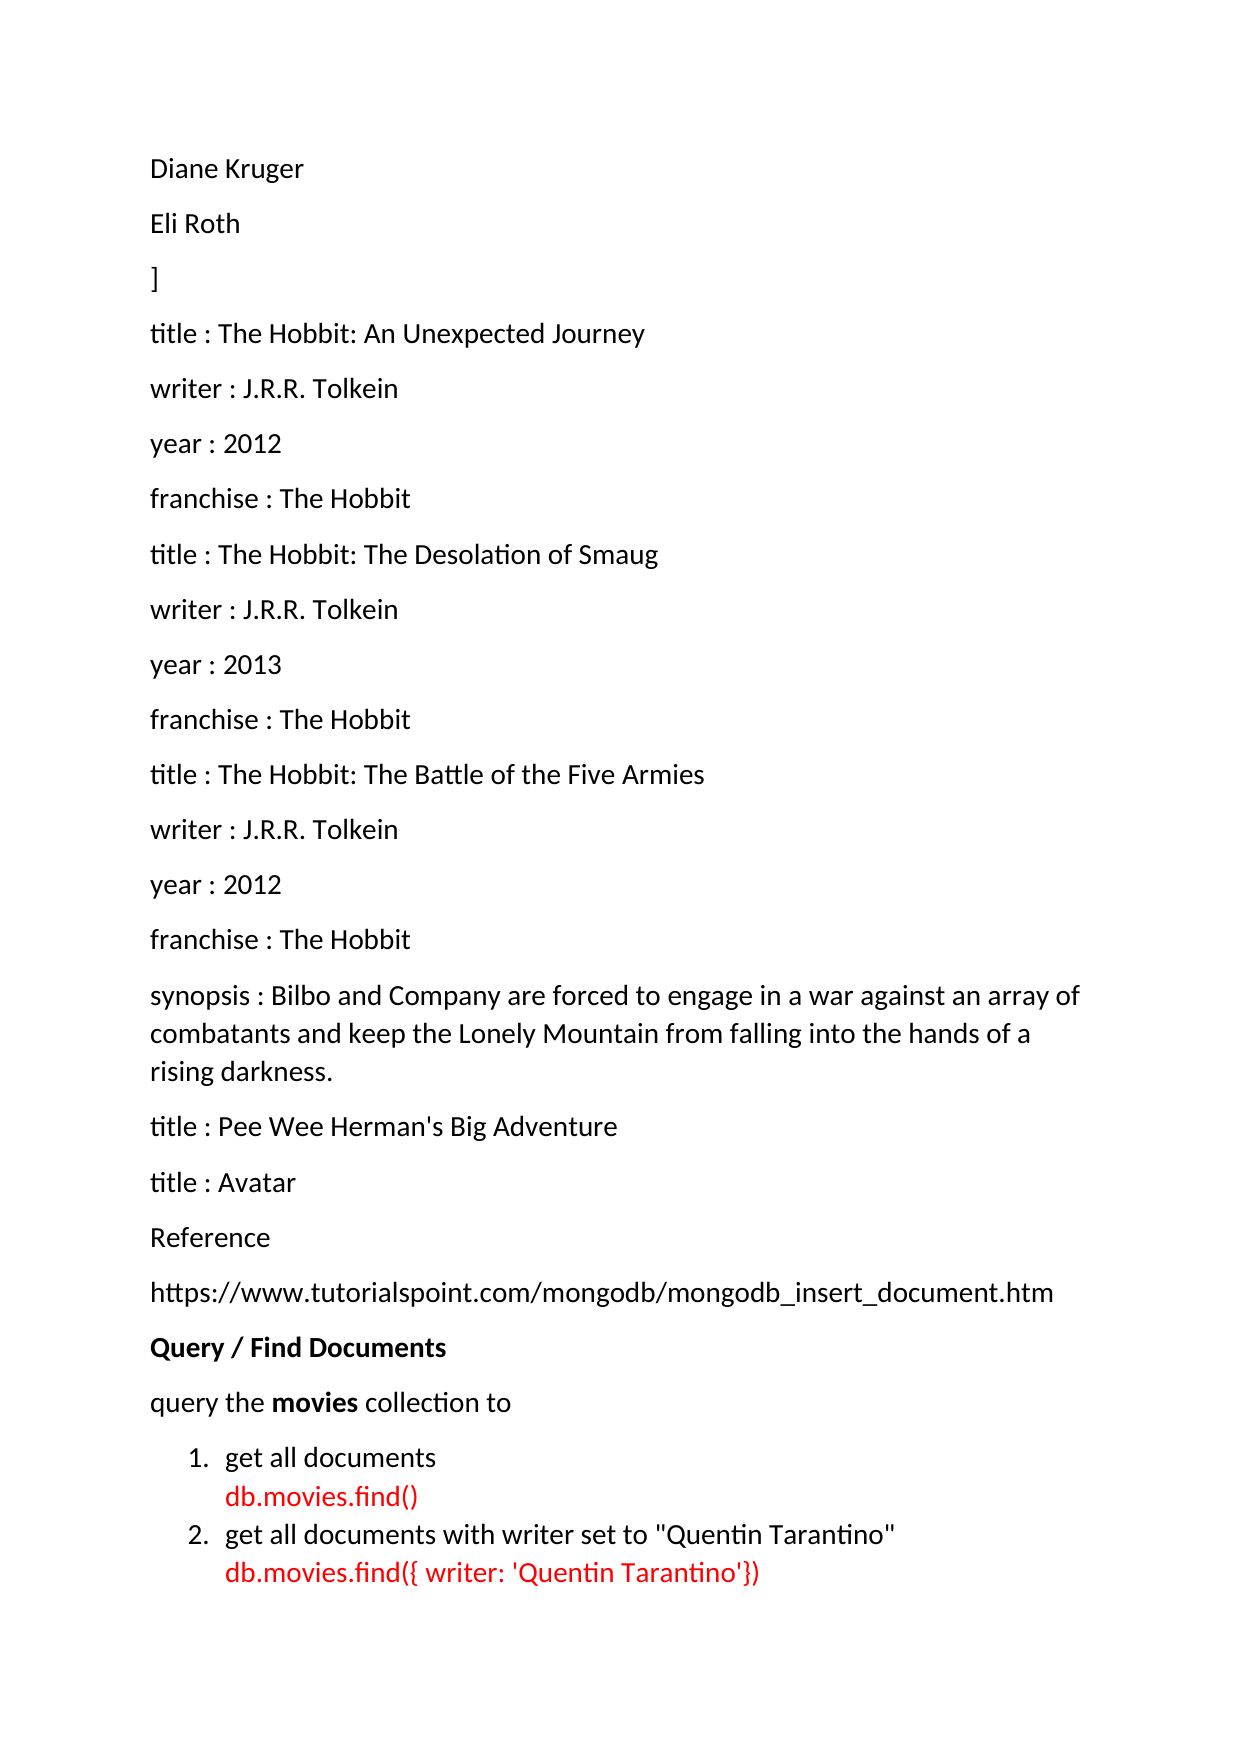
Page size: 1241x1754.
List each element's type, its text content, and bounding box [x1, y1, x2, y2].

text title : The Hobbit: The Battle of the Five Armies [150, 756, 1090, 792]
text ] [150, 260, 1090, 296]
text Reference [150, 1219, 1090, 1254]
text franchise : The Hobbit [150, 921, 1090, 957]
text franchise : The Hobbit [150, 701, 1090, 737]
text year : 2013 [150, 646, 1090, 682]
text writer : J.R.R. Tolkein [150, 370, 1090, 406]
text Query / Find Documents [150, 1329, 1090, 1364]
text query the movies collection to [150, 1384, 1090, 1420]
list get all documents [187, 1439, 1090, 1475]
text synopsis : Bilbo and Company are forced to engage in a war against an array of combatants and keep the Lonely Mountain from falling into the hands of a rising darkness. [150, 977, 1090, 1089]
text title : Avatar [150, 1164, 1090, 1199]
text writer : J.R.R. Tolkein [150, 811, 1090, 847]
text title : The Hobbit: The Desolation of Smaug [150, 536, 1090, 571]
text https://www.tutorialspoint.com/mongodb/mongodb_insert_document.htm [150, 1274, 1090, 1309]
text franchise : The Hobbit [150, 481, 1090, 516]
text year : 2012 [150, 866, 1090, 902]
text writer : J.R.R. Tolkein [150, 591, 1090, 626]
text title : Pee Wee Herman's Big Adventure [150, 1108, 1090, 1144]
text Diane Kruger [150, 150, 1090, 186]
list db.movies.find({ writer: 'Quentin Tarantino'}) [225, 1554, 1090, 1590]
list db.movies.find() [225, 1478, 1090, 1513]
text year : 2012 [150, 426, 1090, 461]
text Eli Roth [150, 205, 1090, 241]
text title : The Hobbit: An Unexpected Journey [150, 315, 1090, 351]
list get all documents with writer set to "Quentin Tarantino" [187, 1516, 1090, 1552]
